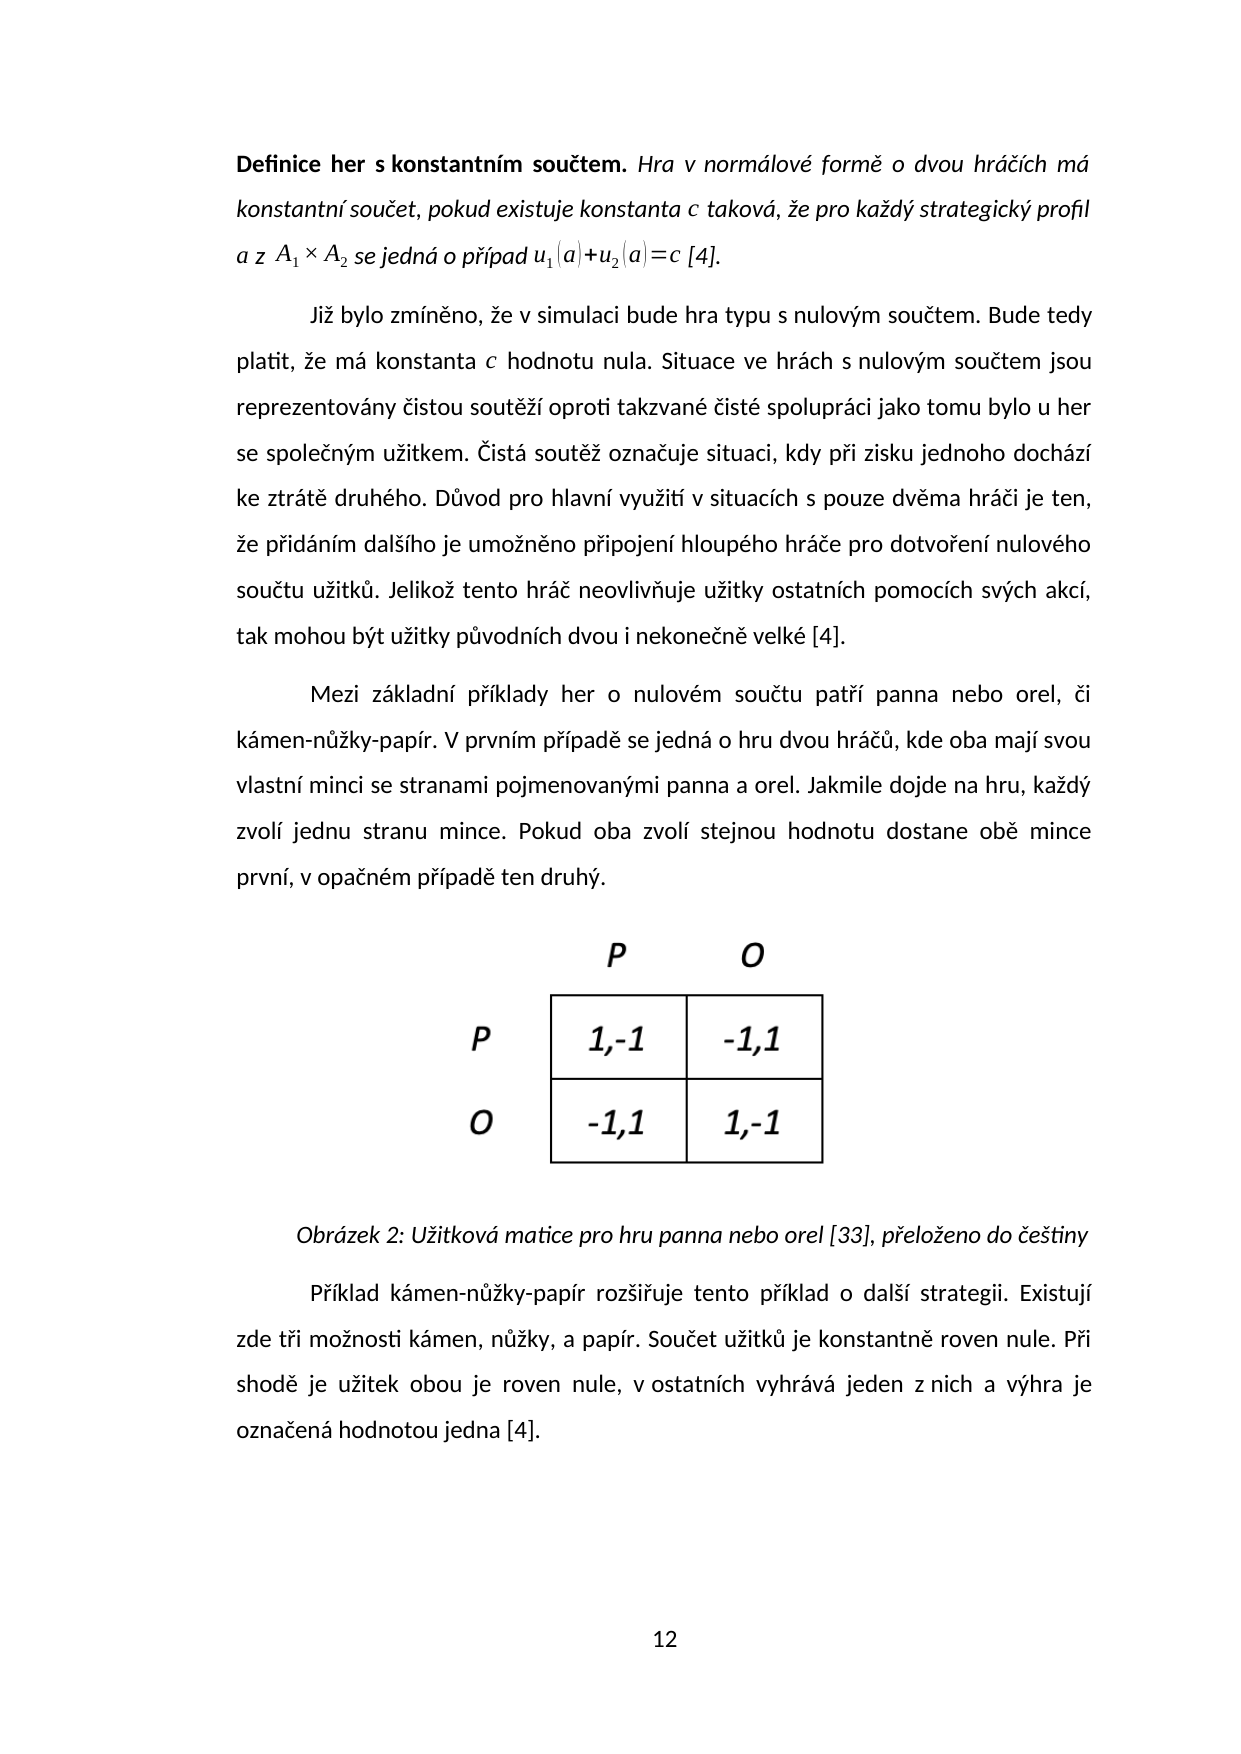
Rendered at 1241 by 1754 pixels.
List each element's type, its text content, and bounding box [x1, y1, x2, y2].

picture [454, 919, 836, 1174]
text Definice her s konstantním součtem. Hra v normálové formě o dvou hráčích má konstantní součet, pokud existuje konstanta taková, že pro každý strategický profil z se jedná o případ [4]. [236, 148, 1092, 272]
text Mezi základní příklady her o nulovém součtu patří panna nebo orel, či kámen-nůžky-papír. V prvním případě se jedná o hru dvou hráčů, kde oba mají svou vlastní minci se stranami pojmenovanými panna a orel. Jakmile dojde na hru, každý zvolí jednu stranu mince. Pokud oba zvolí stejnou hodnotu dostane obě mince první, v opačném případě ten druhý. [236, 678, 1092, 891]
text Obrázek 2: Užitková matice pro hru panna nebo orel [33], přeloženo do češtiny [236, 1219, 1092, 1249]
text Příklad kámen-nůžky-papír rozšiřuje tento příklad o další strategii. Existují zde tři možnosti kámen, nůžky, a papír. Součet užitků je konstantně roven nule. Při shodě je užitek obou je roven nule, v ostatních vyhrává jeden z nich a výhra je označená hodnotou jedna [4]. [236, 1277, 1092, 1445]
text Již bylo zmíněno, že v simulaci bude hra typu s nulovým součtem. Bude tedy platit, že má konstanta hodnotu nula. Situace ve hrách s nulovým součtem jsou reprezentovány čistou soutěží oproti takzvané čisté spolupráci jako tomu bylo u her se společným užitkem. Čistá soutěž označuje situaci, kdy při zisku jednoho dochází ke ztrátě druhého. Důvod pro hlavní využití v situacích s pouze dvěma hráči je ten, že přidáním dalšího je umožněno připojení hloupého hráče pro dotvoření nulového součtu užitků. Jelikož tento hráč neovlivňuje užitky ostatních pomocích svých akcí, tak mohou být užitky původních dvou i nekonečně velké [4]. [236, 300, 1092, 650]
